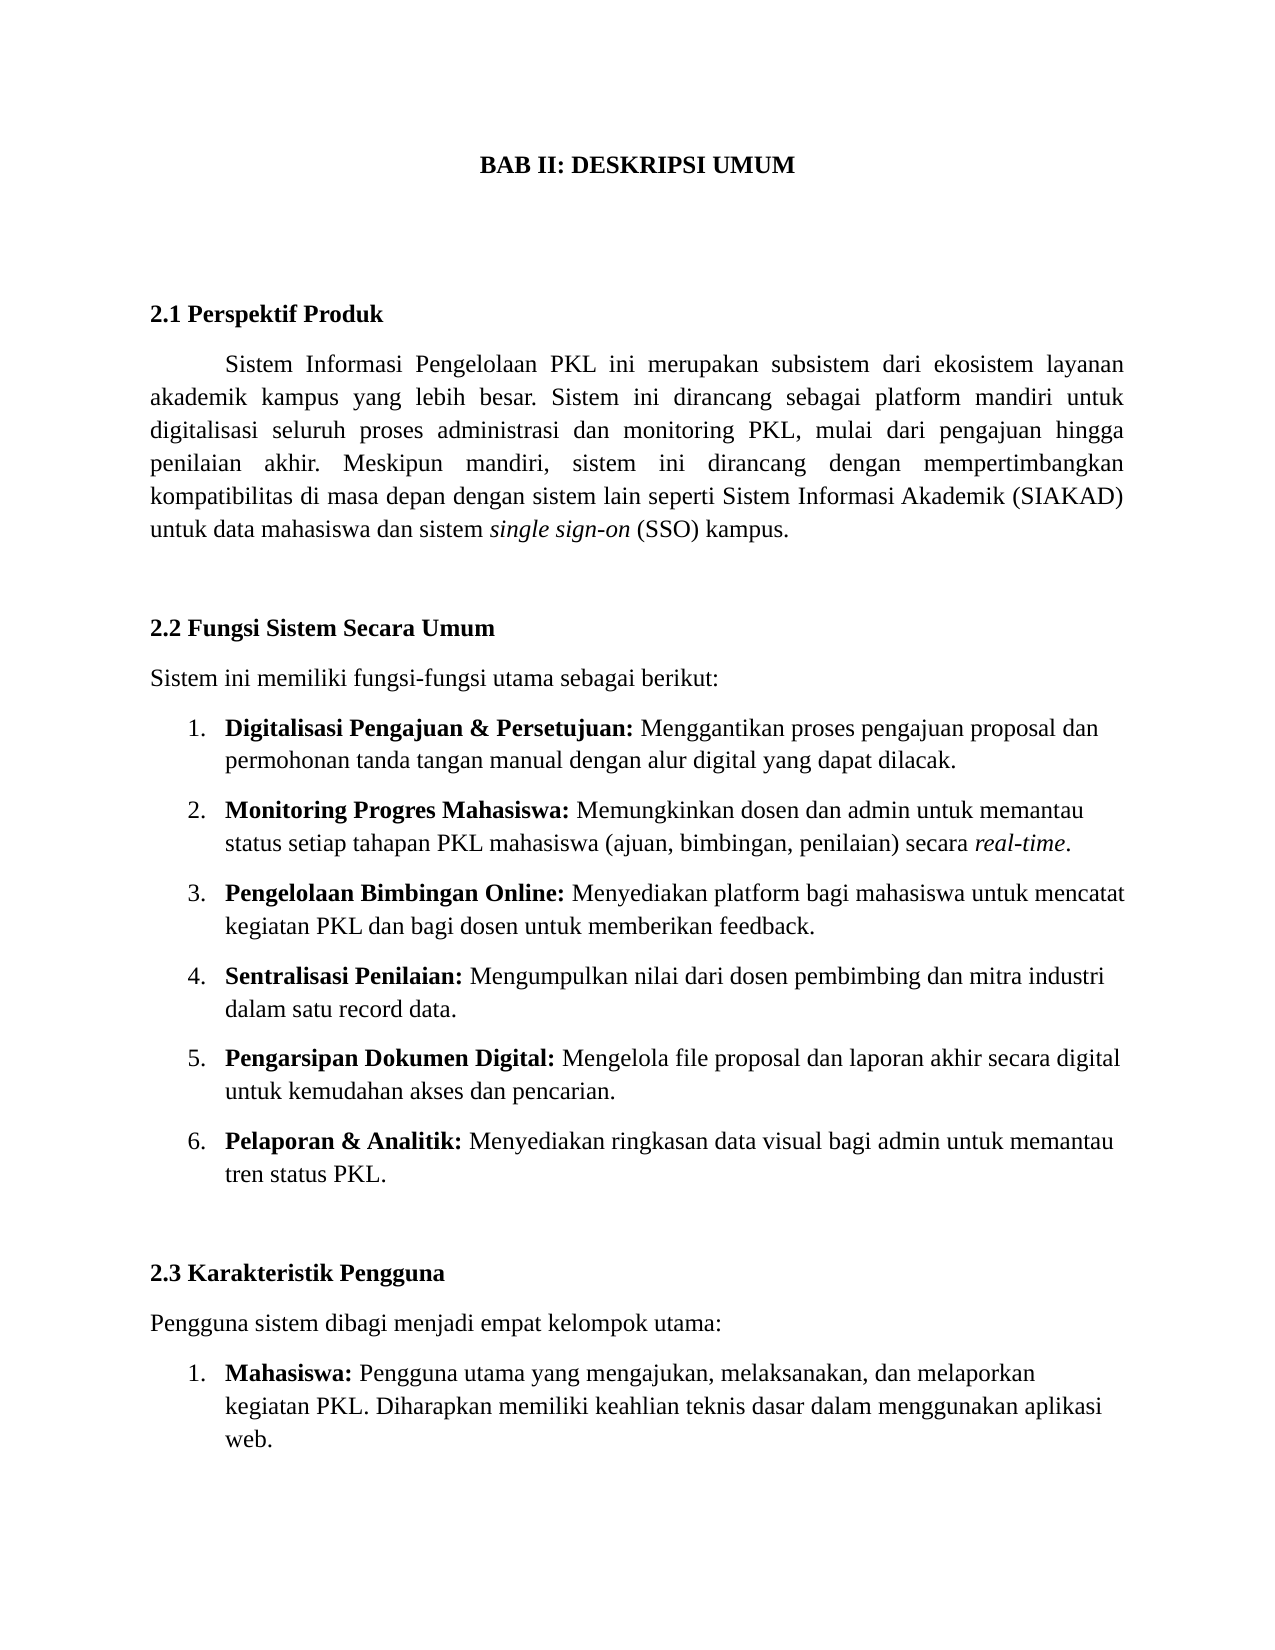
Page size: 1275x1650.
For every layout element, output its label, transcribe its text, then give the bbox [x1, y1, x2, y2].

text BAB II: DESKRIPSI UMUM [150, 150, 1125, 179]
text Sistem Informasi Pengelolaan PKL ini merupakan subsistem dari ekosistem layanan akademik kampus yang lebih besar. Sistem ini dirancang sebagai platform mandiri untuk digitalisasi seluruh proses administrasi dan monitoring PKL, mulai dari pengajuan hingga penilaian akhir. Meskipun mandiri, sistem ini dirancang dengan mempertimbangkan kompatibilitas di masa depan dengan sistem lain seperti Sistem Informasi Akademik (SIAKAD) untuk data mahasiswa dan sistem single sign-on (SSO) kampus. [150, 349, 1125, 543]
list Pengelolaan Bimbingan Online: Menyediakan platform bagi mahasiswa untuk mencatat kegiatan PKL dan bagi dosen untuk memberikan feedback. [187, 878, 1125, 940]
text 2.3 Karakteristik Pengguna [150, 1258, 1125, 1287]
list Monitoring Progres Mahasiswa: Memungkinkan dosen dan admin untuk memantau status setiap tahapan PKL mahasiswa (ajuan, bimbingan, penilaian) secara real-time. [187, 795, 1125, 857]
list Mahasiswa: Pengguna utama yang mengajukan, melaksanakan, dan melaporkan kegiatan PKL. Diharapkan memiliki keahlian teknis dasar dalam menggunakan aplikasi web. [187, 1358, 1125, 1453]
text 2.2 Fungsi Sistem Secara Umum [150, 613, 1125, 642]
text 2.1 Perspektif Produk [150, 299, 1125, 328]
list Sentralisasi Penilaian: Mengumpulkan nilai dari dosen pembimbing dan mitra industri dalam satu record data. [187, 961, 1125, 1022]
list Pengarsipan Dokumen Digital: Mengelola file proposal dan laporan akhir secara digital untuk kemudahan akses dan pencarian. [187, 1043, 1125, 1105]
text Pengguna sistem dibagi menjadi empat kelompok utama: [150, 1308, 1125, 1337]
text Sistem ini memiliki fungsi-fungsi utama sebagai berikut: [150, 663, 1125, 692]
list Digitalisasi Pengajuan & Persetujuan: Menggantikan proses pengajuan proposal dan permohonan tanda tangan manual dengan alur digital yang dapat dilacak. [187, 713, 1125, 774]
list Pelaporan & Analitik: Menyediakan ringkasan data visual bagi admin untuk memantau tren status PKL. [187, 1126, 1125, 1188]
